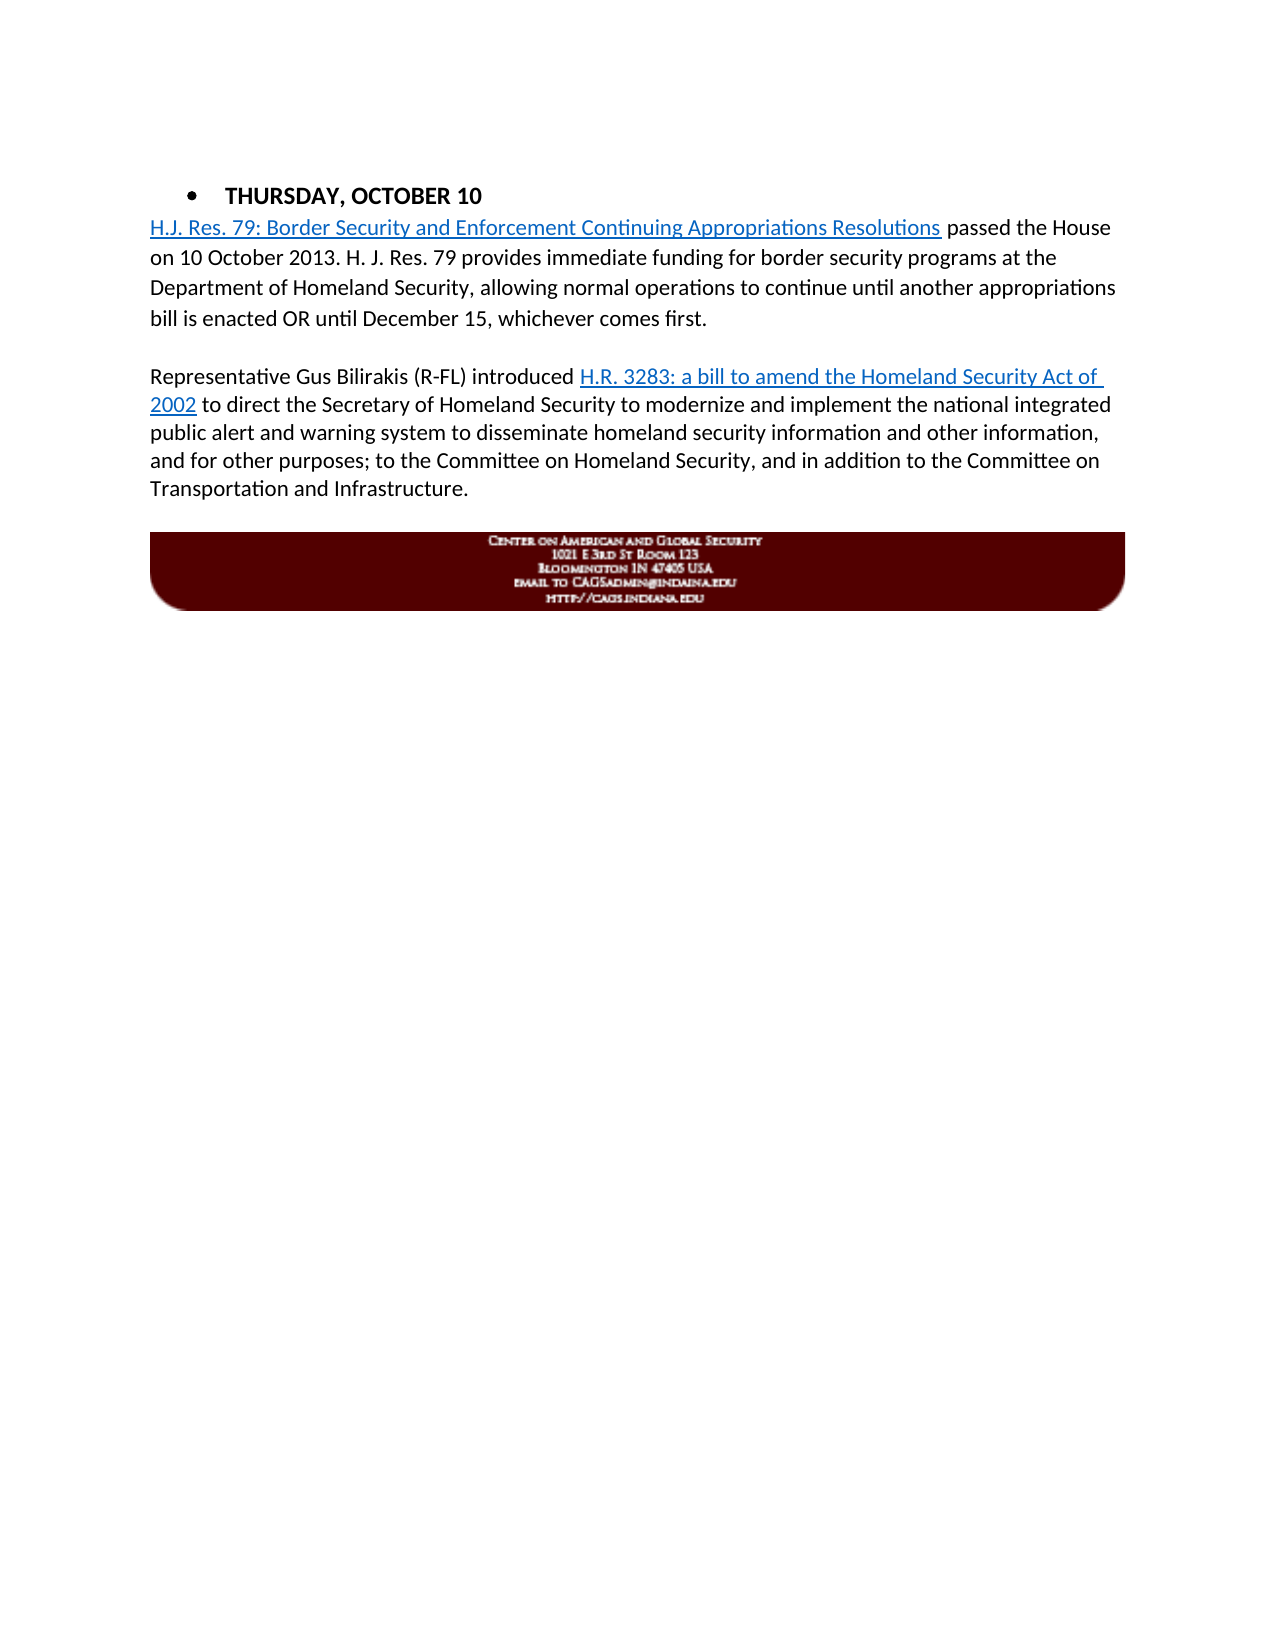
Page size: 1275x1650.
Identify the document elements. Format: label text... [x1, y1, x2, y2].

picture [150, 532, 1125, 611]
text H.J. Res. 79: Border Security and Enforcement Continuing Appropriations Resolutions passed the House on 10 October 2013. H. J. Res. 79 provides immediate funding for border security programs at the Department of Homeland Security, allowing normal operations to continue until another appropriations bill is enacted OR until December 15, whichever comes first. [150, 213, 1125, 332]
text Representative Gus Bilirakis (R-FL) introduced H.R. 3283: a bill to amend the Homeland Security Act of 2002 to direct the Secretary of Homeland Security to modernize and implement the national integrated public alert and warning system to disseminate homeland security information and other information, and for other purposes; to the Committee on Homeland Security, and in addition to the Committee on Transportation and Infrastructure. [150, 362, 1125, 502]
list THURSDAY, OCTOBER 10 [187, 180, 1125, 211]
